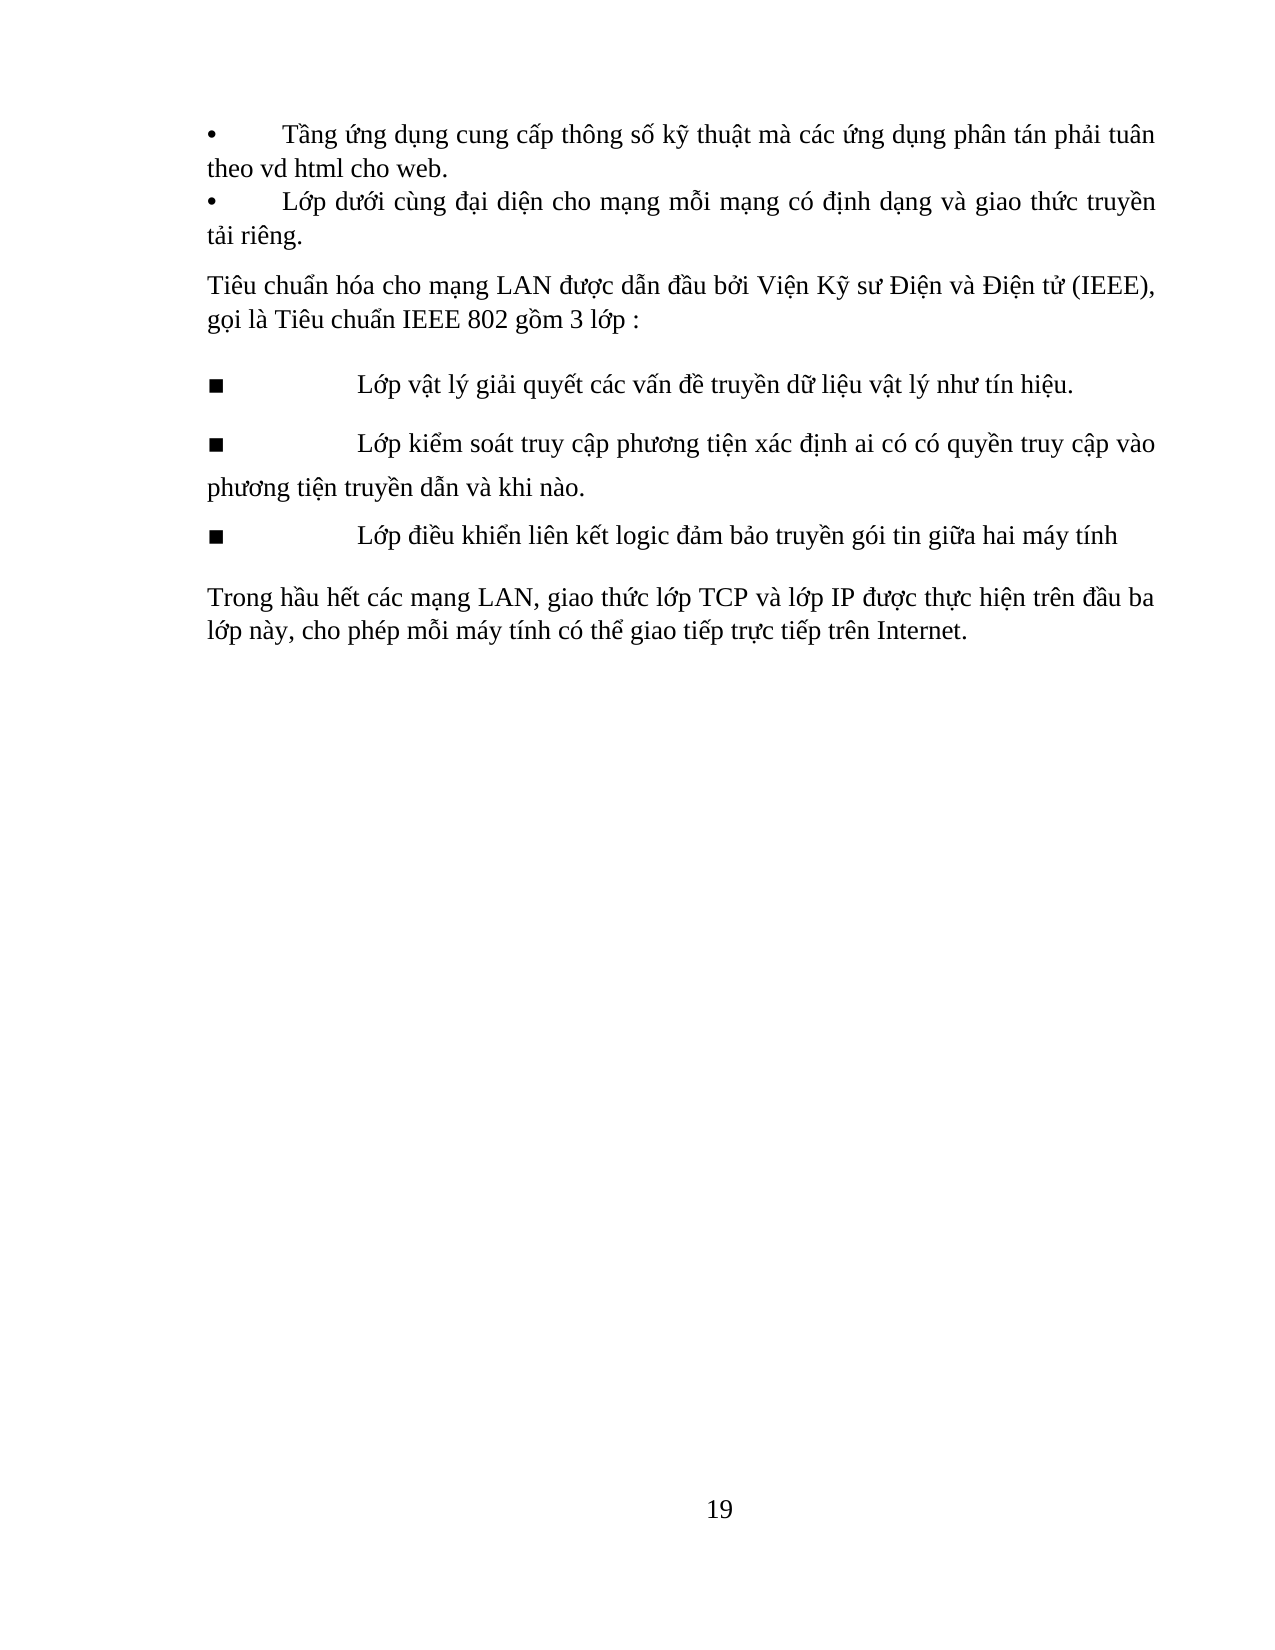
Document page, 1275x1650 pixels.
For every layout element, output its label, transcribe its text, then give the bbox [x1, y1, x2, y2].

list Tầng ứng dụng cung cấp thông số kỹ thuật mà các ứng dụng phân tán phải tuân theo vd html cho web. [207, 118, 1157, 183]
list Lớp điều khiển liên kết logic đảm bảo truyền gói tin giữa hai máy tính [207, 504, 1157, 560]
text Trong hầu hết các mạng LAN, giao thức lớp TCP và lớp IP được thực hiện trên đầu ba lớp này, cho phép mỗi máy tính có thể giao tiếp trực tiếp trên Internet. [207, 581, 1157, 646]
list Lớp kiểm soát truy cập phương tiện xác định ai có có quyền truy cập vào phương tiện truyền dẫn và khi nào. [207, 413, 1157, 502]
list Lớp vật lý giải quyết các vấn đề truyền dữ liệu vật lý như tín hiệu. [207, 353, 1157, 408]
list Lớp dưới cùng đại diện cho mạng mỗi mạng có định dạng và giao thức truyền tải riêng. [207, 185, 1157, 250]
text Tiêu chuẩn hóa cho mạng LAN được dẫn đầu bởi Viện Kỹ sư Điện và Điện tử (IEEE), gọi là Tiêu chuẩn IEEE 802 gồm 3 lớp : [207, 269, 1157, 334]
